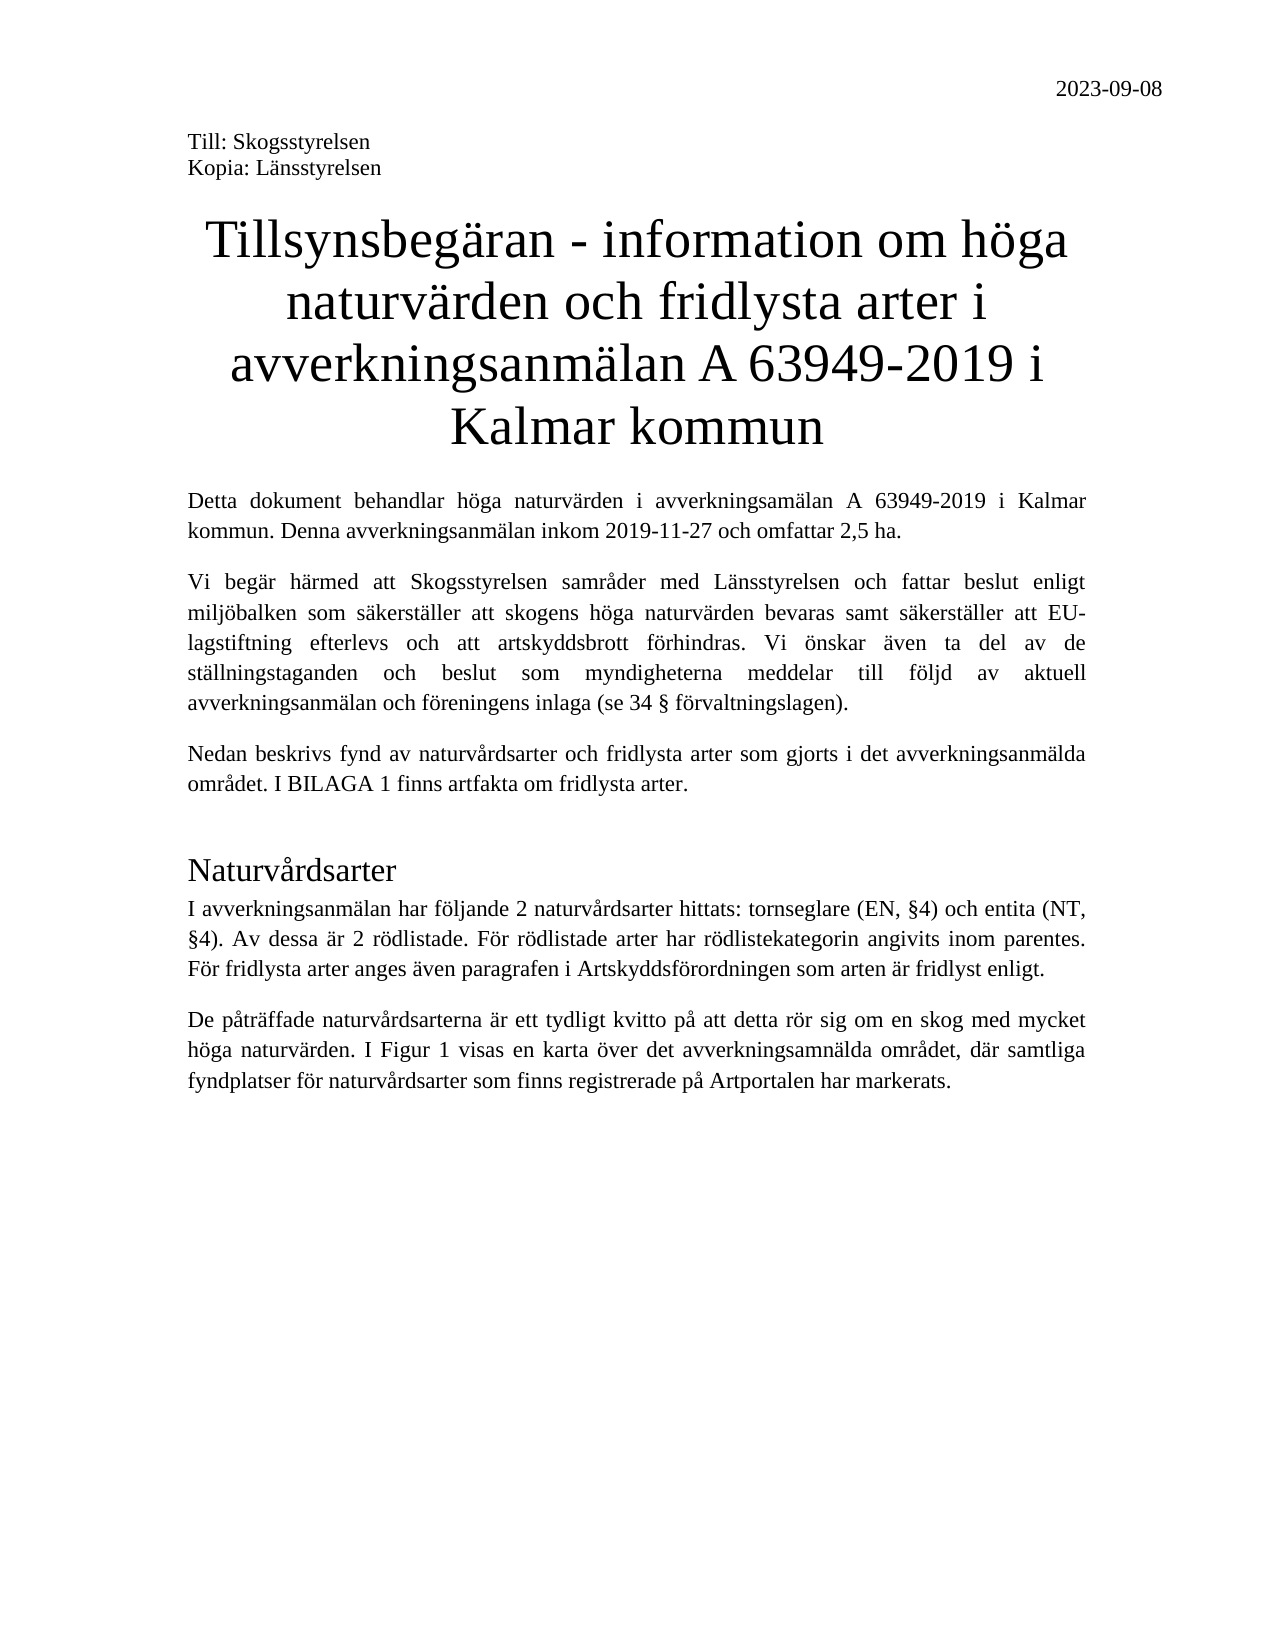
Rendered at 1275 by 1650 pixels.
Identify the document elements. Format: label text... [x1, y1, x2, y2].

title Tillsynsbegäran - information om höga naturvärden och fridlysta arter i avverkningsanmälan A 63949-2019 i Kalmar kommun [187, 207, 1087, 456]
text De påträffade naturvårdsarterna är ett tydligt kvitto på att detta rör sig om en skog med mycket höga naturvärden. I Figur 1 visas en karta över det avverkningsamnälda området, där samtliga fyndplatser för naturvårdsarter som finns registrerade på Artportalen har markerats. [187, 1006, 1087, 1093]
text I avverkningsanmälan har följande 2 naturvårdsarter hittats: tornseglare (EN, §4) och entita (NT, §4). Av dessa är 2 rödlistade. För rödlistade arter har rödlistekategorin angivits inom parentes. För fridlysta arter anges även paragrafen i Artskyddsförordningen som arten är fridlyst enligt. [187, 895, 1087, 982]
text Detta dokument behandlar höga naturvärden i avverkningsamälan A 63949-2019 i Kalmar kommun. Denna avverkningsanmälan inkom 2019-11-27 och omfattar 2,5 ha. [187, 487, 1087, 544]
text Vi begär härmed att Skogsstyrelsen samråder med Länsstyrelsen och fattar beslut enligt miljöbalken som säkerställer att skogens höga naturvärden bevaras samt säkerställer att EU-lagstiftning efterlevs och att artskyddsbrott förhindras. Vi önskar även ta del av de ställningstaganden och beslut som myndigheterna meddelar till följd av aktuell avverkningsanmälan och föreningens inlaga (se 34 § förvaltningslagen). [187, 568, 1087, 716]
text Nedan beskrivs fynd av naturvårdsarter och fridlysta arter som gjorts i det avverkningsanmälda området. I BILAGA 1 finns artfakta om fridlysta arter. [187, 740, 1087, 797]
subtitle Naturvårdsarter [187, 851, 1087, 889]
